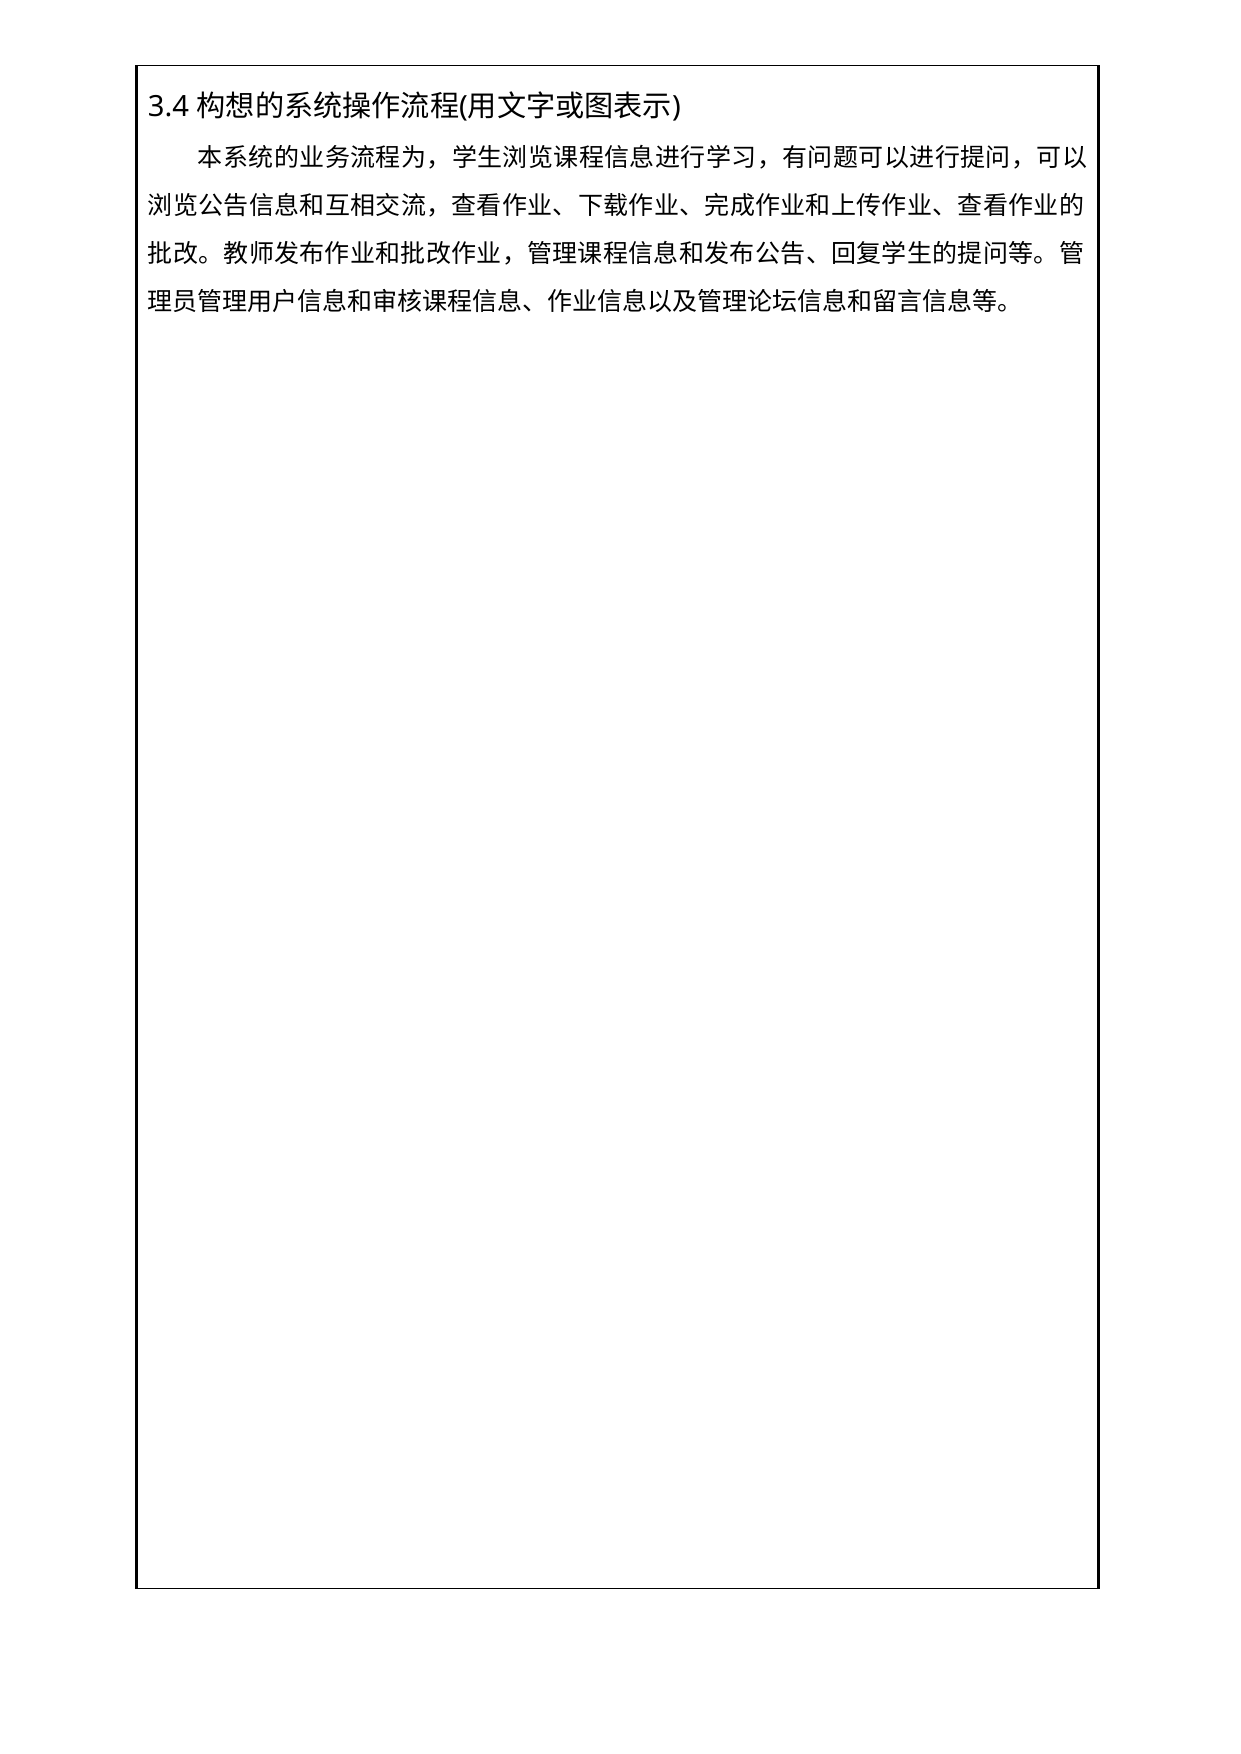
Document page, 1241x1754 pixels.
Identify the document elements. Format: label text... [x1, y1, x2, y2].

table_cell 3.4 构想的系统操作流程(用文字或图表示) 本系统的业务流程为，学生浏览课程信息进行学习，有问题可以进行提问，可以浏览公告信息和互相交流，查看作业、下载作业、完成作业和上传作业、查看作业的批改。教师发布作业和批改作业，管理课程信息和发布公告、回复学生的提问等。管理员管理用户信息和审核课程信息、作业信息以及管理论坛信息和留言信息等。 [138, 66, 1097, 1588]
